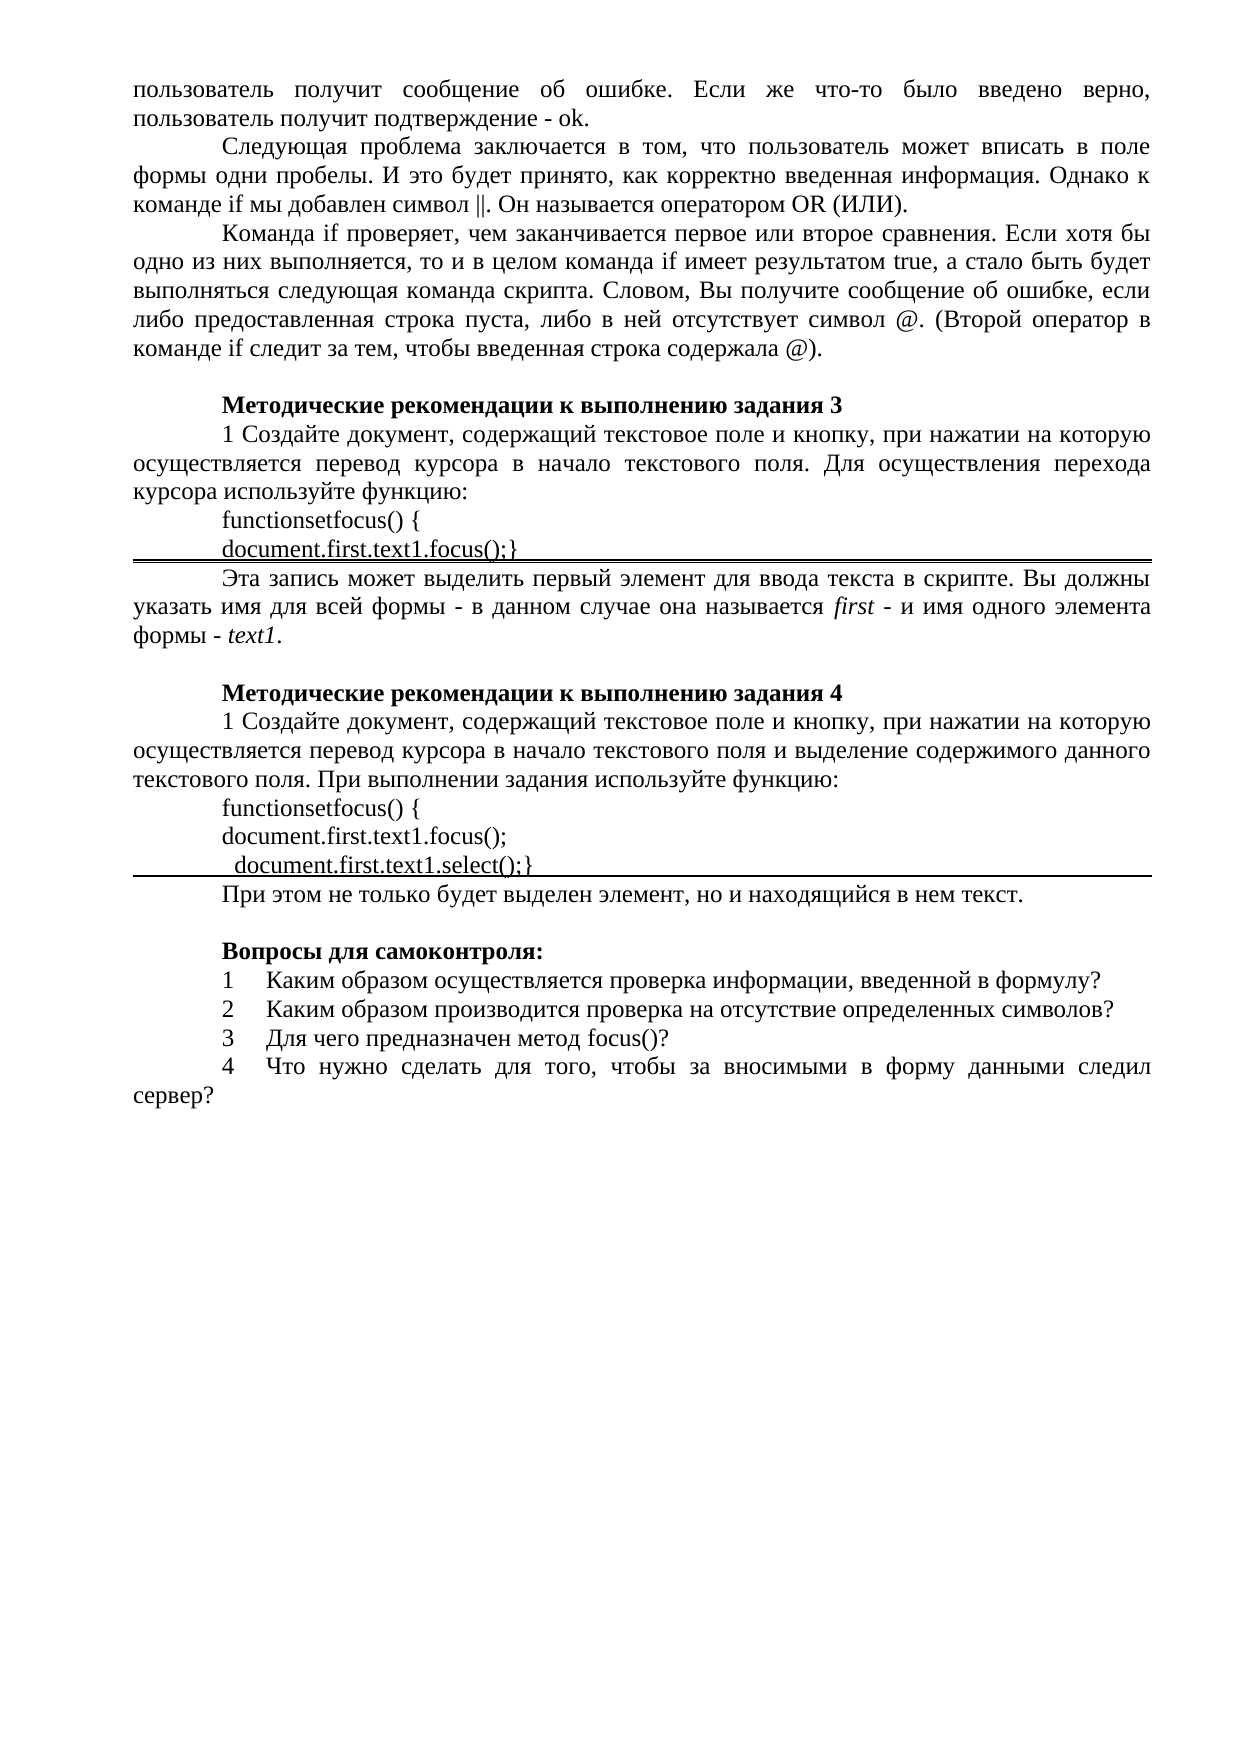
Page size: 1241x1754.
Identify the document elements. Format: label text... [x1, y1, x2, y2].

text document.first.text1.focus(); [133, 821, 1152, 850]
text functionsetfocus() { [133, 505, 1152, 534]
text functionsetfocus() { [133, 793, 1152, 821]
text Вопросы для самоконтроля: [133, 936, 1152, 965]
text Эта запись может выделить первый элемент для ввода текста в скрипте. Вы должны указать имя для всей формы - в данном случае она называется first - и имя одного элемента формы - text1. [133, 563, 1152, 649]
text При этом не только будет выделен элемент, но и находящийся в нем текст. [133, 879, 1152, 908]
list Каким образом производится проверка на отсутствие определенных символов? [133, 994, 1152, 1023]
text Команда if проверяет, чем заканчивается первое или второе сравнения. Если хотя бы одно из них выполняется, то и в целом команда if имеет результатом true, а стало быть будет выполняться следующая команда скрипта. Словом, Вы получите сообщение об ошибке, если либо предоставленная строка пуста, либо в ней отсутствует символ @. (Второй оператор в команде if следит за тем, чтобы введенная строка содержала @). [133, 218, 1152, 361]
text Следующая проблема заключается в том, что пользователь может вписать в поле формы одни пробелы. И это будет принято, как корректно введенная информация. Однако к команде if мы добавлен символ ||. Он называется оператором OR (ИЛИ). [133, 131, 1152, 218]
text 1 Создайте документ, содержащий текстовое поле и кнопку, при нажатии на которую осуществляется перевод курсора в начало текстового поля. Для осуществления перехода курсора используйте функцию: [133, 419, 1152, 505]
list Каким образом осуществляется проверка информации, введенной в формулу? [133, 965, 1152, 994]
text document.first.text1.focus();} [133, 534, 1152, 559]
text 1 Создайте документ, содержащий текстовое поле и кнопку, при нажатии на которую осуществляется перевод курсора в начало текстового поля и выделение содержимого данного текстового поля. При выполнении задания используйте функцию: [133, 706, 1152, 793]
list Что нужно сделать для того, чтобы за вносимыми в форму данными следил сервер? [133, 1051, 1152, 1109]
list Для чего предназначен метод focus()? [133, 1023, 1152, 1051]
text document.first.text1.select();} [133, 850, 1152, 875]
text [133, 74, 1152, 131]
text Методические рекомендации к выполнению задания 3 [133, 390, 1152, 419]
text Методические рекомендации к выполнению задания 4 [133, 678, 1152, 706]
